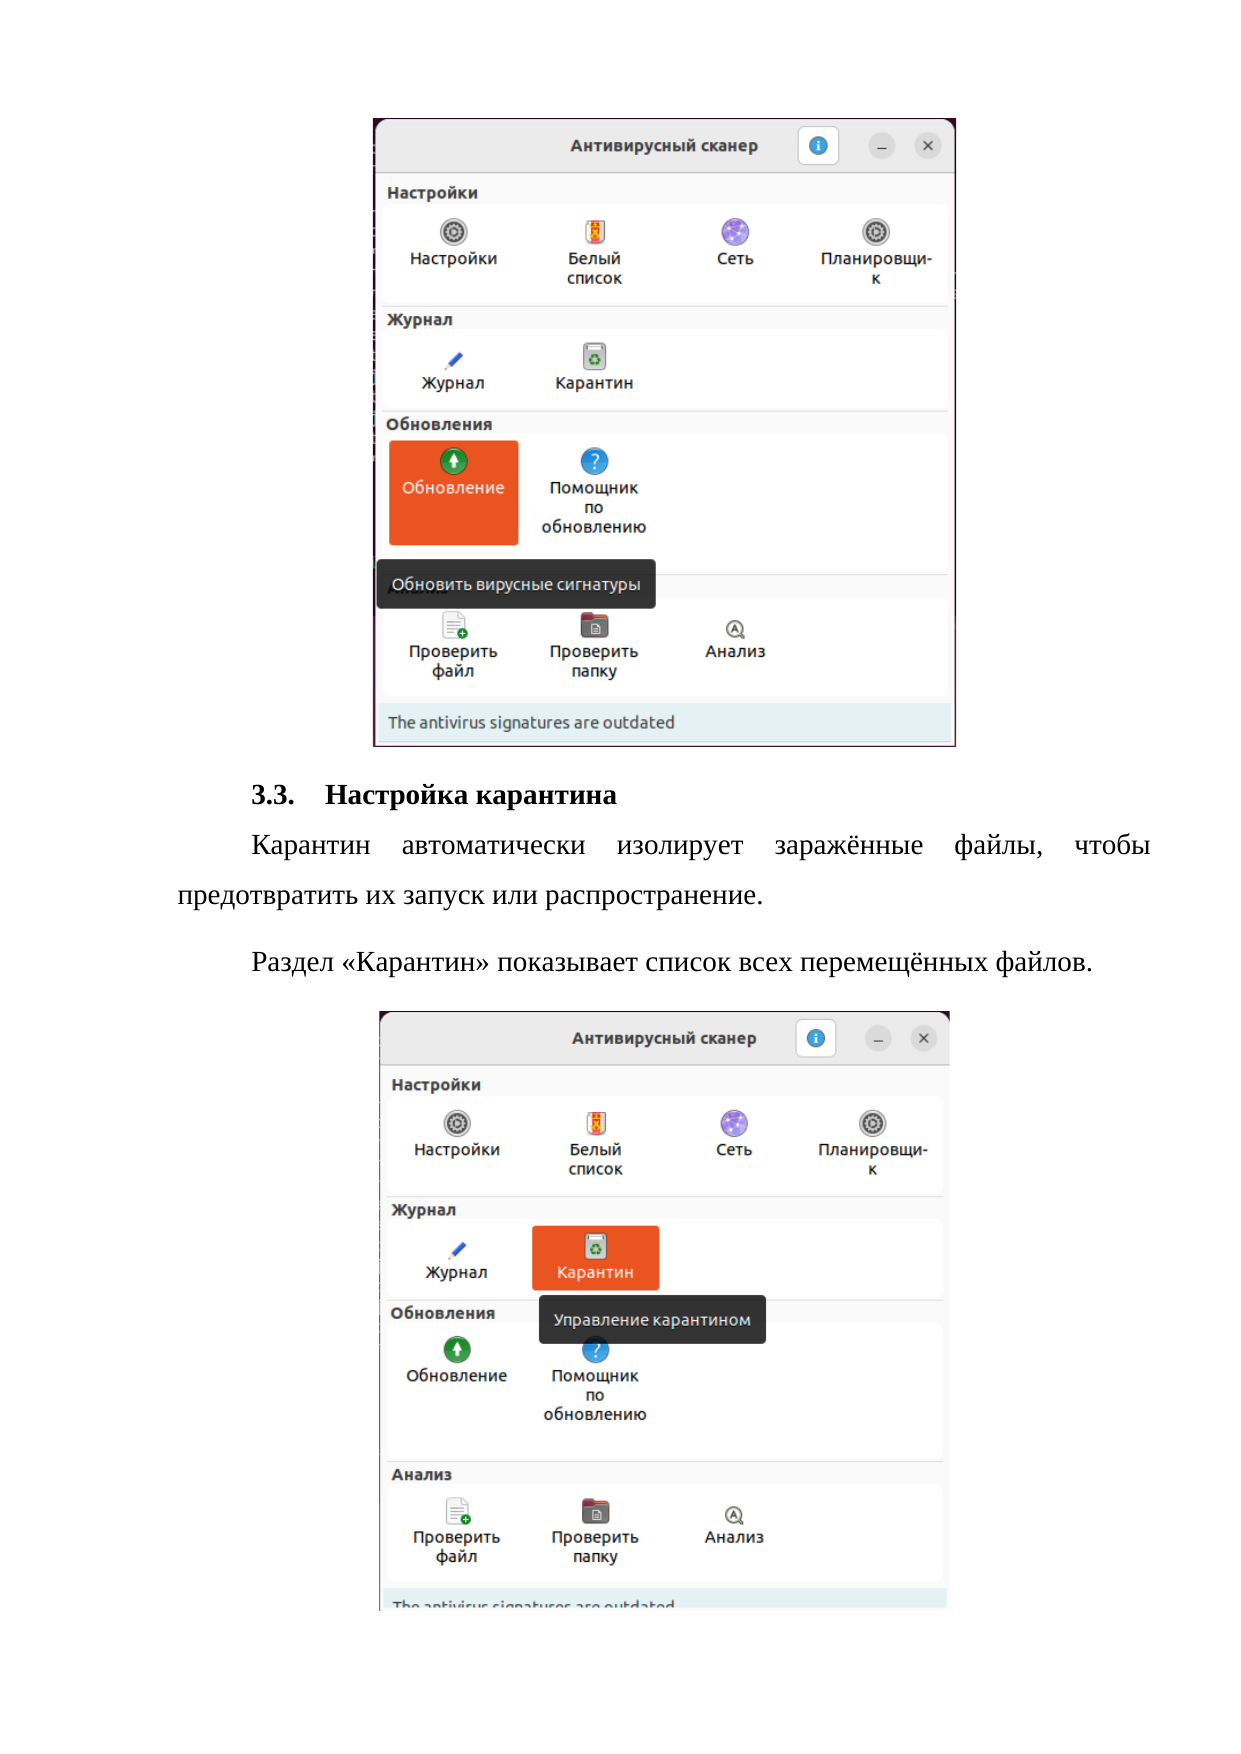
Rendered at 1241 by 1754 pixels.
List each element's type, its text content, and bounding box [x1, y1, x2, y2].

picture [372, 118, 957, 747]
text Раздел «Карантин» показывает список всех перемещённых файлов. [177, 944, 1152, 978]
subtitle Настройка карантина [177, 777, 1152, 810]
text Карантин автоматически изолирует заражённые файлы, чтобы предотвратить их запуск или распространение. [177, 827, 1152, 911]
picture [379, 1011, 950, 1611]
